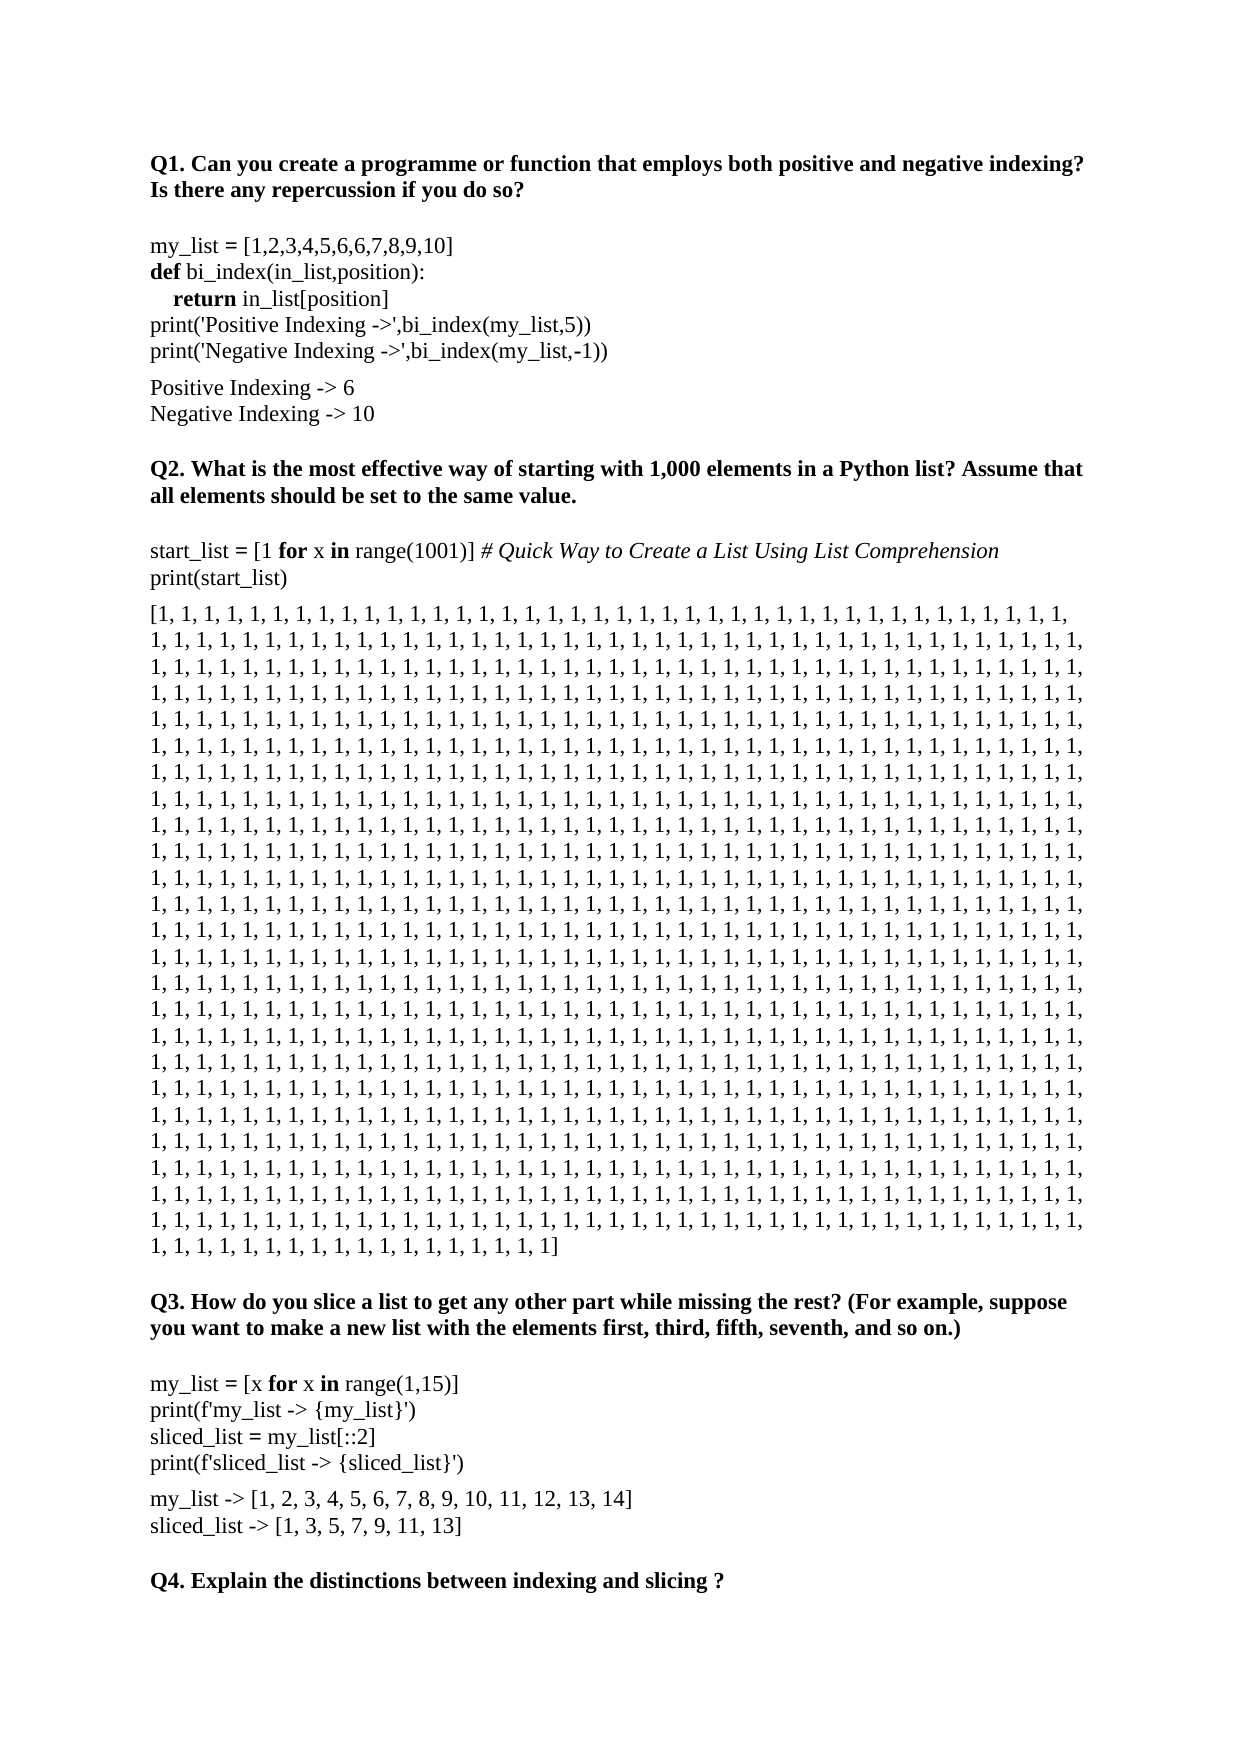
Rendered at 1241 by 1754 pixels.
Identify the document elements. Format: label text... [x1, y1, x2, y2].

text [1, 1, 1, 1, 1, 1, 1, 1, 1, 1, 1, 1, 1, 1, 1, 1, 1, 1, 1, 1, 1, 1, 1, 1, 1, 1, 1, 1, 1, 1, 1, 1, 1, 1, 1, 1, 1, 1, 1, 1, 1, 1, 1, 1, 1, 1, 1, 1, 1, 1, 1, 1, 1, 1, 1, 1, 1, 1, 1, 1, 1, 1, 1, 1, 1, 1, 1, 1, 1, 1, 1, 1, 1, 1, 1, 1, 1, 1, 1, 1, 1, 1, 1, 1, 1, 1, 1, 1, 1, 1, 1, 1, 1, 1, 1, 1, 1, 1, 1, 1, 1, 1, 1, 1, 1, 1, 1, 1, 1, 1, 1, 1, 1, 1, 1, 1, 1, 1, 1, 1, 1, 1, 1, 1, 1, 1, 1, 1, 1, 1, 1, 1, 1, 1, 1, 1, 1, 1, 1, 1, 1, 1, 1, 1, 1, 1, 1, 1, 1, 1, 1, 1, 1, 1, 1, 1, 1, 1, 1, 1, 1, 1, 1, 1, 1, 1, 1, 1, 1, 1, 1, 1, 1, 1, 1, 1, 1, 1, 1, 1, 1, 1, 1, 1, 1, 1, 1, 1, 1, 1, 1, 1, 1, 1, 1, 1, 1, 1, 1, 1, 1, 1, 1, 1, 1, 1, 1, 1, 1, 1, 1, 1, 1, 1, 1, 1, 1, 1, 1, 1, 1, 1, 1, 1, 1, 1, 1, 1, 1, 1, 1, 1, 1, 1, 1, 1, 1, 1, 1, 1, 1, 1, 1, 1, 1, 1, 1, 1, 1, 1, 1, 1, 1, 1, 1, 1, 1, 1, 1, 1, 1, 1, 1, 1, 1, 1, 1, 1, 1, 1, 1, 1, 1, 1, 1, 1, 1, 1, 1, 1, 1, 1, 1, 1, 1, 1, 1, 1, 1, 1, 1, 1, 1, 1, 1, 1, 1, 1, 1, 1, 1, 1, 1, 1, 1, 1, 1, 1, 1, 1, 1, 1, 1, 1, 1, 1, 1, 1, 1, 1, 1, 1, 1, 1, 1, 1, 1, 1, 1, 1, 1, 1, 1, 1, 1, 1, 1, 1, 1, 1, 1, 1, 1, 1, 1, 1, 1, 1, 1, 1, 1, 1, 1, 1, 1, 1, 1, 1, 1, 1, 1, 1, 1, 1, 1, 1, 1, 1, 1, 1, 1, 1, 1, 1, 1, 1, 1, 1, 1, 1, 1, 1, 1, 1, 1, 1, 1, 1, 1, 1, 1, 1, 1, 1, 1, 1, 1, 1, 1, 1, 1, 1, 1, 1, 1, 1, 1, 1, 1, 1, 1, 1, 1, 1, 1, 1, 1, 1, 1, 1, 1, 1, 1, 1, 1, 1, 1, 1, 1, 1, 1, 1, 1, 1, 1, 1, 1, 1, 1, 1, 1, 1, 1, 1, 1, 1, 1, 1, 1, 1, 1, 1, 1, 1, 1, 1, 1, 1, 1, 1, 1, 1, 1, 1, 1, 1, 1, 1, 1, 1, 1, 1, 1, 1, 1, 1, 1, 1, 1, 1, 1, 1, 1, 1, 1, 1, 1, 1, 1, 1, 1, 1, 1, 1, 1, 1, 1, 1, 1, 1, 1, 1, 1, 1, 1, 1, 1, 1, 1, 1, 1, 1, 1, 1, 1, 1, 1, 1, 1, 1, 1, 1, 1, 1, 1, 1, 1, 1, 1, 1, 1, 1, 1, 1, 1, 1, 1, 1, 1, 1, 1, 1, 1, 1, 1, 1, 1, 1, 1, 1, 1, 1, 1, 1, 1, 1, 1, 1, 1, 1, 1, 1, 1, 1, 1, 1, 1, 1, 1, 1, 1, 1, 1, 1, 1, 1, 1, 1, 1, 1, 1, 1, 1, 1, 1, 1, 1, 1, 1, 1, 1, 1, 1, 1, 1, 1, 1, 1, 1, 1, 1, 1, 1, 1, 1, 1, 1, 1, 1, 1, 1, 1, 1, 1, 1, 1, 1, 1, 1, 1, 1, 1, 1, 1, 1, 1, 1, 1, 1, 1, 1, 1, 1, 1, 1, 1, 1, 1, 1, 1, 1, 1, 1, 1, 1, 1, 1, 1, 1, 1, 1, 1, 1, 1, 1, 1, 1, 1, 1, 1, 1, 1, 1, 1, 1, 1, 1, 1, 1, 1, 1, 1, 1, 1, 1, 1, 1, 1, 1, 1, 1, 1, 1, 1, 1, 1, 1, 1, 1, 1, 1, 1, 1, 1, 1, 1, 1, 1, 1, 1, 1, 1, 1, 1, 1, 1, 1, 1, 1, 1, 1, 1, 1, 1, 1, 1, 1, 1, 1, 1, 1, 1, 1, 1, 1, 1, 1, 1, 1, 1, 1, 1, 1, 1, 1, 1, 1, 1, 1, 1, 1, 1, 1, 1, 1, 1, 1, 1, 1, 1, 1, 1, 1, 1, 1, 1, 1, 1, 1, 1, 1, 1, 1, 1, 1, 1, 1, 1, 1, 1, 1, 1, 1, 1, 1, 1, 1, 1, 1, 1, 1, 1, 1, 1, 1, 1, 1, 1, 1, 1, 1, 1, 1, 1, 1, 1, 1, 1, 1, 1, 1, 1, 1, 1, 1, 1, 1, 1, 1, 1, 1, 1, 1, 1, 1, 1, 1, 1, 1, 1, 1, 1, 1, 1, 1, 1, 1, 1, 1, 1, 1, 1, 1, 1, 1, 1, 1, 1, 1, 1, 1, 1, 1, 1, 1, 1, 1, 1, 1, 1, 1, 1, 1, 1, 1, 1, 1, 1, 1, 1, 1, 1, 1, 1, 1, 1, 1, 1, 1, 1, 1, 1, 1, 1, 1, 1, 1, 1, 1, 1, 1, 1, 1, 1, 1, 1, 1, 1, 1, 1, 1, 1, 1, 1, 1, 1, 1, 1, 1, 1, 1, 1, 1, 1, 1, 1, 1, 1, 1, 1, 1, 1, 1, 1, 1, 1, 1, 1, 1, 1, 1, 1, 1, 1, 1, 1, 1, 1, 1, 1, 1, 1, 1, 1, 1, 1, 1, 1, 1, 1, 1, 1, 1, 1, 1, 1, 1, 1, 1, 1, 1, 1, 1, 1, 1, 1, 1, 1, 1, 1, 1, 1, 1, 1, 1, 1, 1, 1, 1, 1, 1, 1, 1, 1, 1, 1, 1, 1, 1, 1, 1, 1, 1, 1, 1, 1, 1, 1, 1, 1, 1, 1, 1, 1, 1, 1, 1, 1, 1, 1, 1] [150, 600, 1090, 1259]
text sliced_list -> [1, 3, 5, 7, 9, 11, 13] [150, 1512, 1090, 1538]
text my_list = [x for x in range(1,15)] [150, 1370, 1090, 1396]
text my_list = [1,2,3,4,5,6,6,7,8,9,10] [150, 232, 1090, 258]
text sliced_list = my_list[::2] [150, 1423, 1090, 1449]
text Q3. How do you slice a list to get any other part while missing the rest? (For example, suppose you want to make a new list with the elements first, third, fifth, seventh, and so on.) [150, 1288, 1090, 1341]
text Q4. Explain the distinctions between indexing and slicing ? [150, 1567, 1090, 1594]
text print(f'sliced_list -> {sliced_list}') [150, 1449, 1090, 1475]
text def bi_index(in_list,position): [150, 258, 1090, 284]
text start_list = [1 for x in range(1001)] # Quick Way to Create a List Using List Comprehension [150, 537, 1090, 564]
text return in_list[position] [150, 284, 1090, 311]
text Negative Indexing -> 10 [150, 400, 1090, 426]
text print(f'my_list -> {my_list}') [150, 1396, 1090, 1423]
text Q1. Can you create a programme or function that employs both positive and negative indexing? Is there any repercussion if you do so? [150, 150, 1090, 203]
text Q2. What is the most effective way of starting with 1,000 elements in a Python list? Assume that all elements should be set to the same value. [150, 456, 1090, 508]
text print('Negative Indexing ->',bi_index(my_list,-1)) [150, 337, 1090, 364]
text my_list -> [1, 2, 3, 4, 5, 6, 7, 8, 9, 10, 11, 12, 13, 14] [150, 1485, 1090, 1512]
text print('Positive Indexing ->',bi_index(my_list,5)) [150, 311, 1090, 337]
text Positive Indexing -> 6 [150, 374, 1090, 400]
text print(start_list) [150, 564, 1090, 590]
